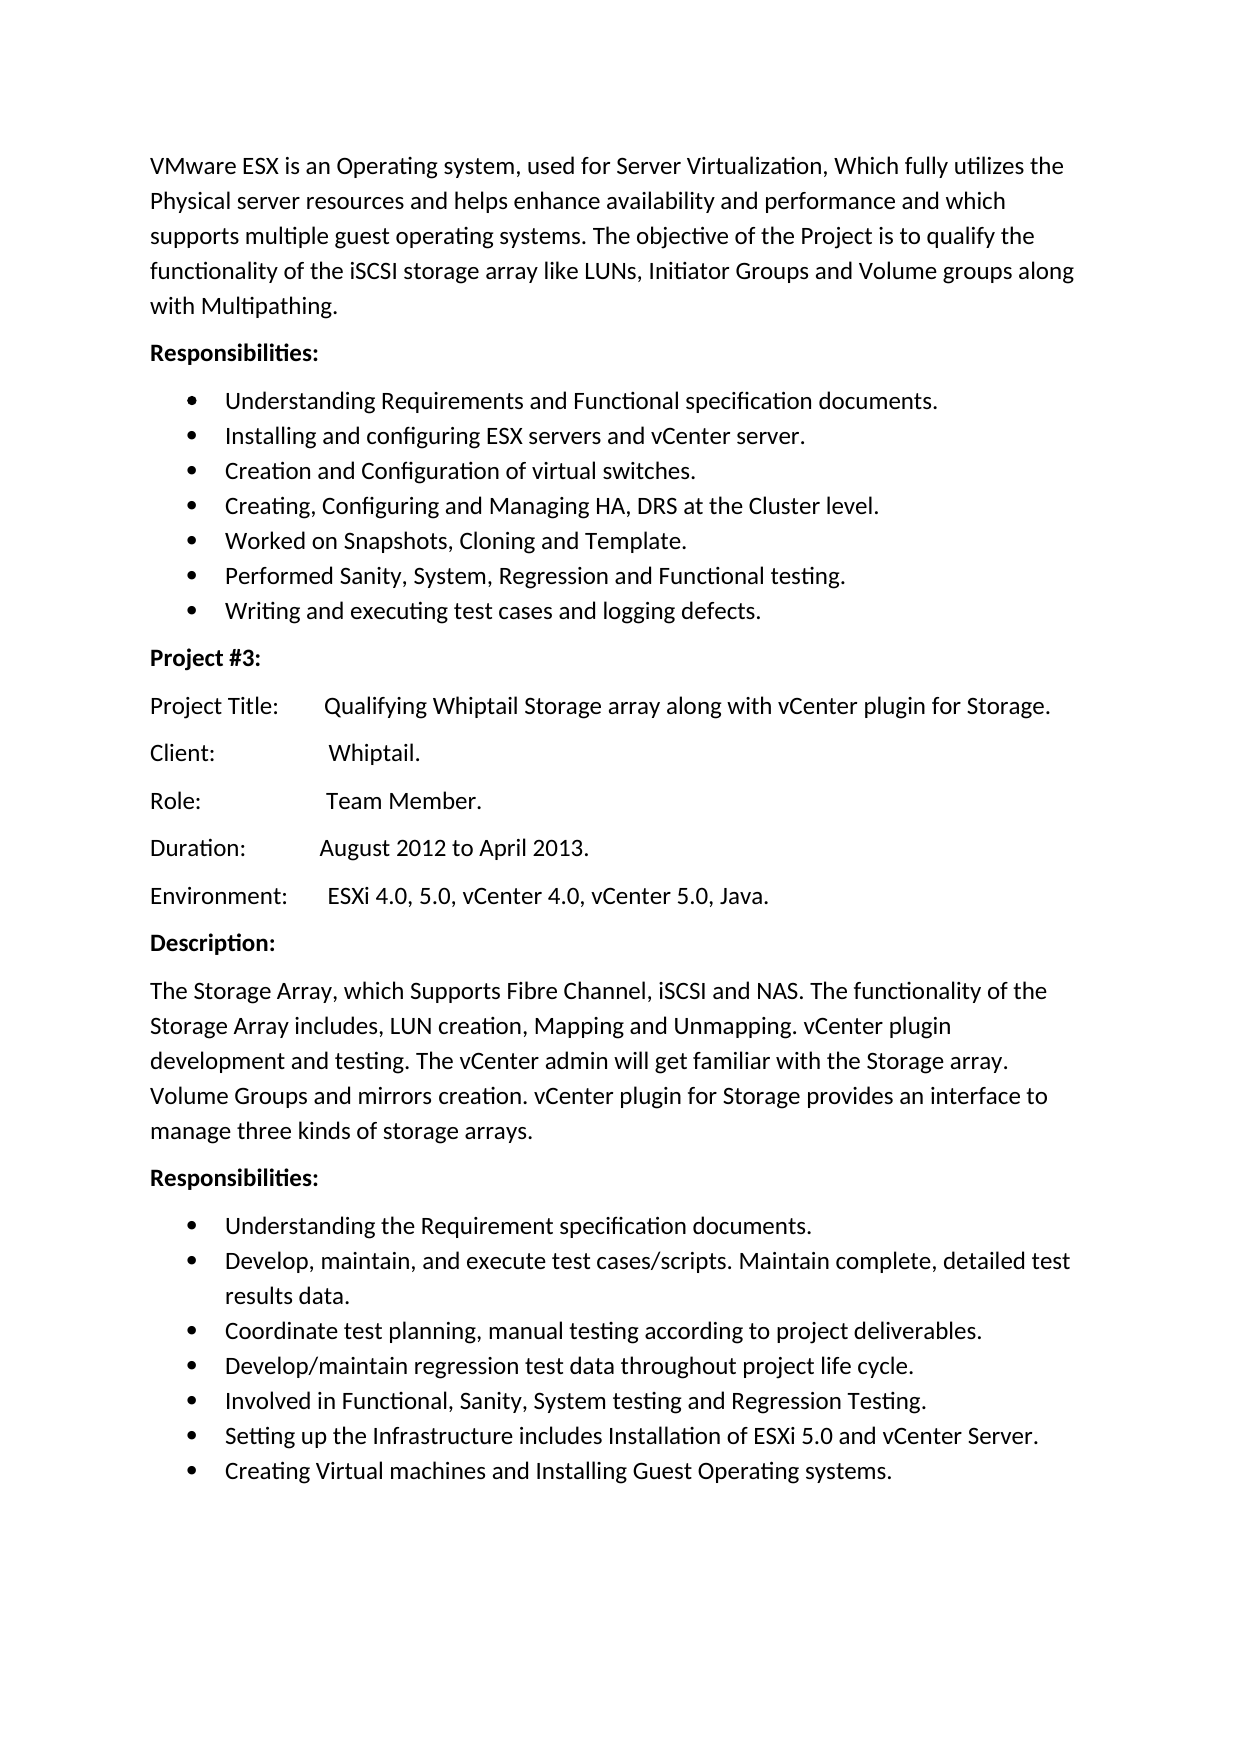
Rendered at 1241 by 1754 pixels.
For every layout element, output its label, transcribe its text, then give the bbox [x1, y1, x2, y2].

text Description: [150, 927, 1090, 958]
list Develop, maintain, and execute test cases/scripts. Maintain complete, detailed test results data. [187, 1245, 1090, 1311]
list Understanding the Requirement specification documents. [187, 1210, 1090, 1241]
list Creating Virtual machines and Installing Guest Operating systems. [187, 1455, 1090, 1486]
list Setting up the Infrastructure includes Installation of ESXi 5.0 and vCenter Server. [187, 1420, 1090, 1451]
text Project #3: [150, 642, 1090, 673]
text Project Title: Qualifying Whiptail Storage array along with vCenter plugin for Storage. [150, 690, 1090, 721]
list Creation and Configuration of virtual switches. [187, 455, 1090, 486]
list Creating, Configuring and Managing HA, DRS at the Cluster level. [187, 490, 1090, 521]
text Role: Team Member. [150, 785, 1090, 816]
list Understanding Requirements and Functional specification documents. [187, 385, 1090, 416]
list Installing and configuring ESX servers and vCenter server. [187, 420, 1090, 451]
list Develop/maintain regression test data throughout project life cycle. [187, 1350, 1090, 1381]
text Environment: ESXi 4.0, 5.0, vCenter 4.0, vCenter 5.0, Java. [150, 880, 1090, 911]
text VMware ESX is an Operating system, used for Server Virtualization, Which fully utilizes the Physical server resources and helps enhance availability and performance and which supports multiple guest operating systems. The objective of the Project is to qualify the functionality of the iSCSI storage array like LUNs, Initiator Groups and Volume groups along with Multipathing. [150, 150, 1090, 321]
list Worked on Snapshots, Cloning and Template. [187, 525, 1090, 556]
list Performed Sanity, System, Regression and Functional testing. [187, 560, 1090, 591]
text Duration: August 2012 to April 2013. [150, 832, 1090, 863]
text Responsibilities: [150, 1162, 1090, 1193]
list Coordinate test planning, manual testing according to project deliverables. [187, 1315, 1090, 1346]
list Writing and executing test cases and logging defects. [187, 595, 1090, 626]
text Client: Whiptail. [150, 737, 1090, 768]
text Responsibilities: [150, 337, 1090, 368]
list Involved in Functional, Sanity, System testing and Regression Testing. [187, 1385, 1090, 1416]
text The Storage Array, which Supports Fibre Channel, iSCSI and NAS. The functionality of the Storage Array includes, LUN creation, Mapping and Unmapping. vCenter plugin development and testing. The vCenter admin will get familiar with the Storage array. Volume Groups and mirrors creation. vCenter plugin for Storage provides an interface to manage three kinds of storage arrays. [150, 975, 1090, 1146]
